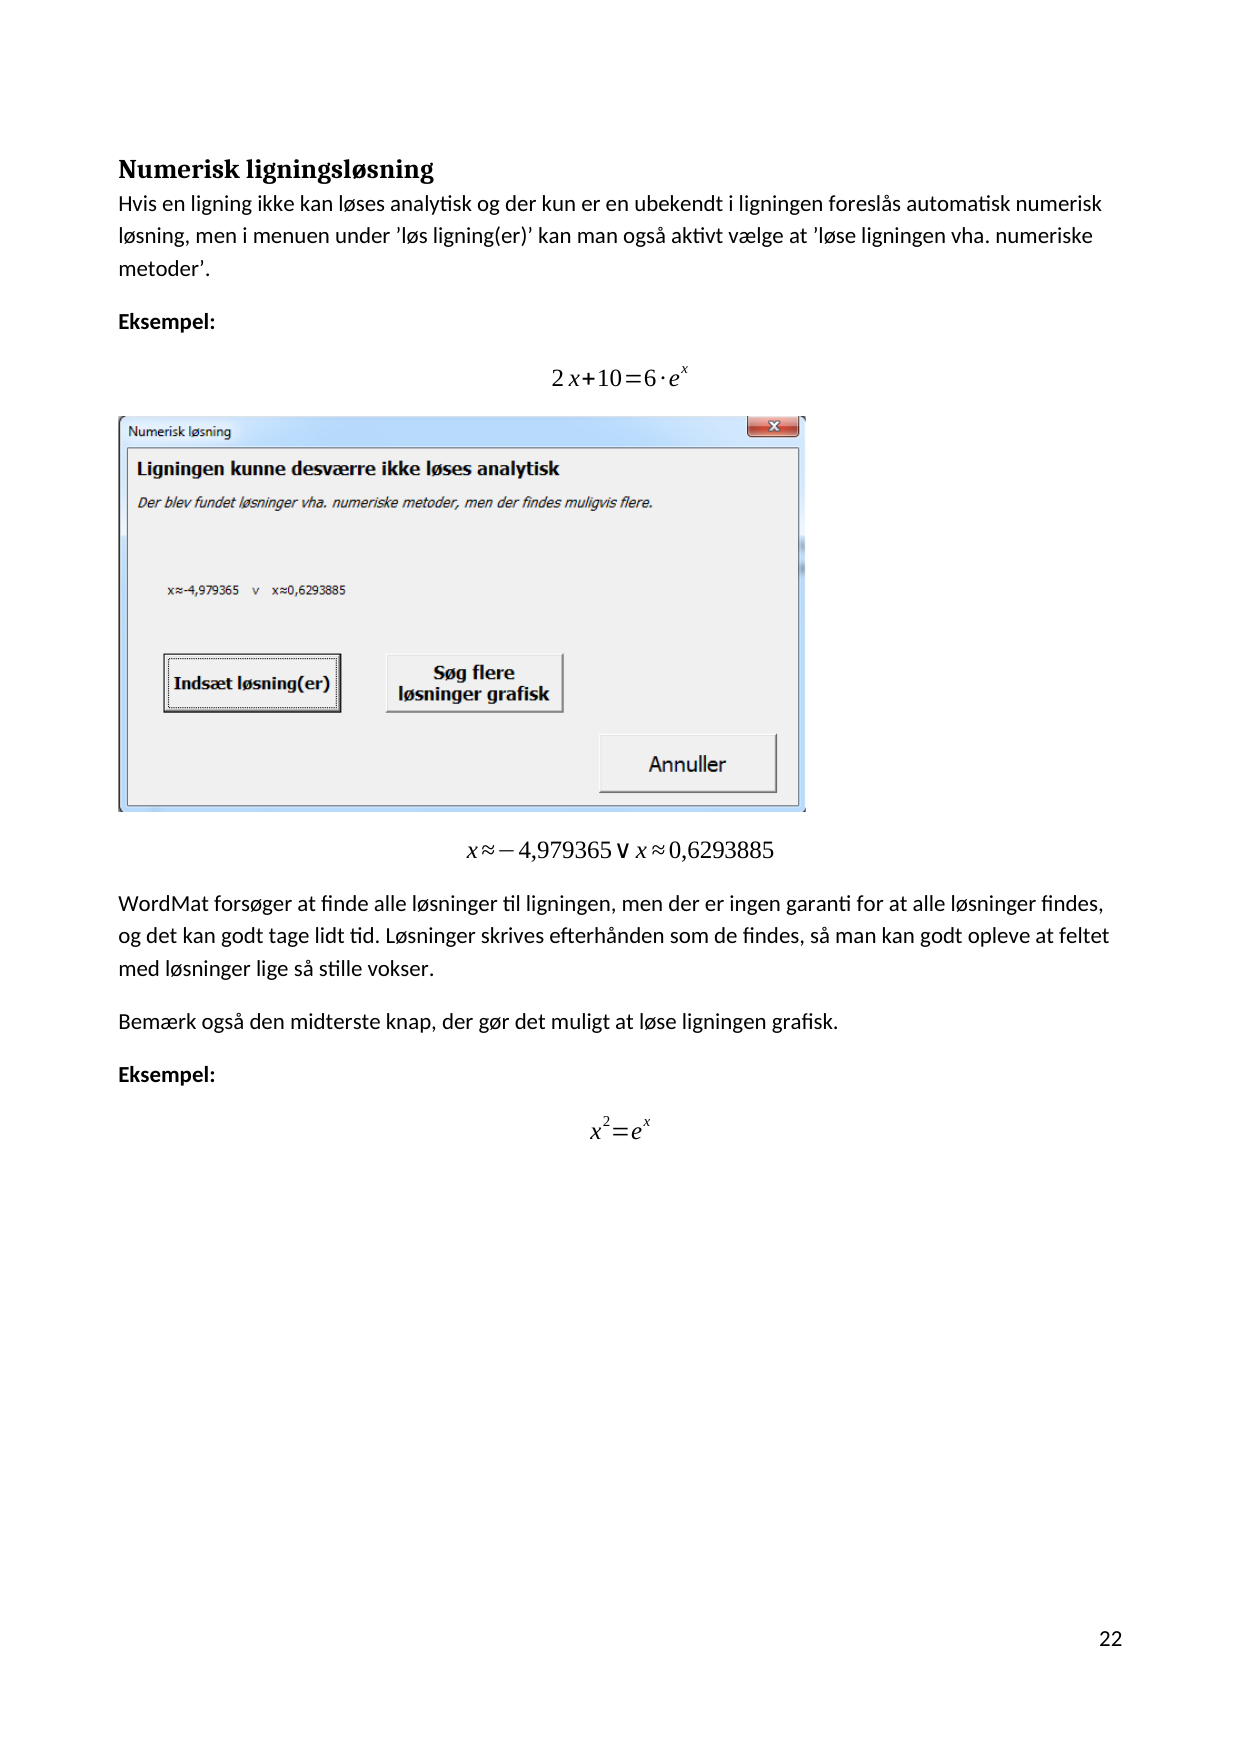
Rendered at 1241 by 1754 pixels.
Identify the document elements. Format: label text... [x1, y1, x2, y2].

text WordMat forsøger at finde alle løsninger til ligningen, men der er ingen garanti for at alle løsninger findes, og det kan godt tage lidt tid. Løsninger skrives efterhånden som de findes, så man kan godt opleve at feltet med løsninger lige så stille vokser. [118, 889, 1122, 982]
text Eksempel: [118, 307, 1122, 335]
subtitle Numerisk ligningsløsning [118, 154, 1122, 185]
picture [118, 416, 806, 812]
text Eksempel: [118, 1060, 1122, 1088]
text Bemærk også den midterste knap, der gør det muligt at løse ligningen grafisk. [118, 1007, 1122, 1035]
text Hvis en ligning ikke kan løses analytisk og der kun er en ubekendt i ligningen foreslås automatisk numerisk løsning, men i menuen under ’løs ligning(er)’ kan man også aktivt vælge at ’løse ligningen vha. numeriske metoder’. [118, 189, 1122, 282]
